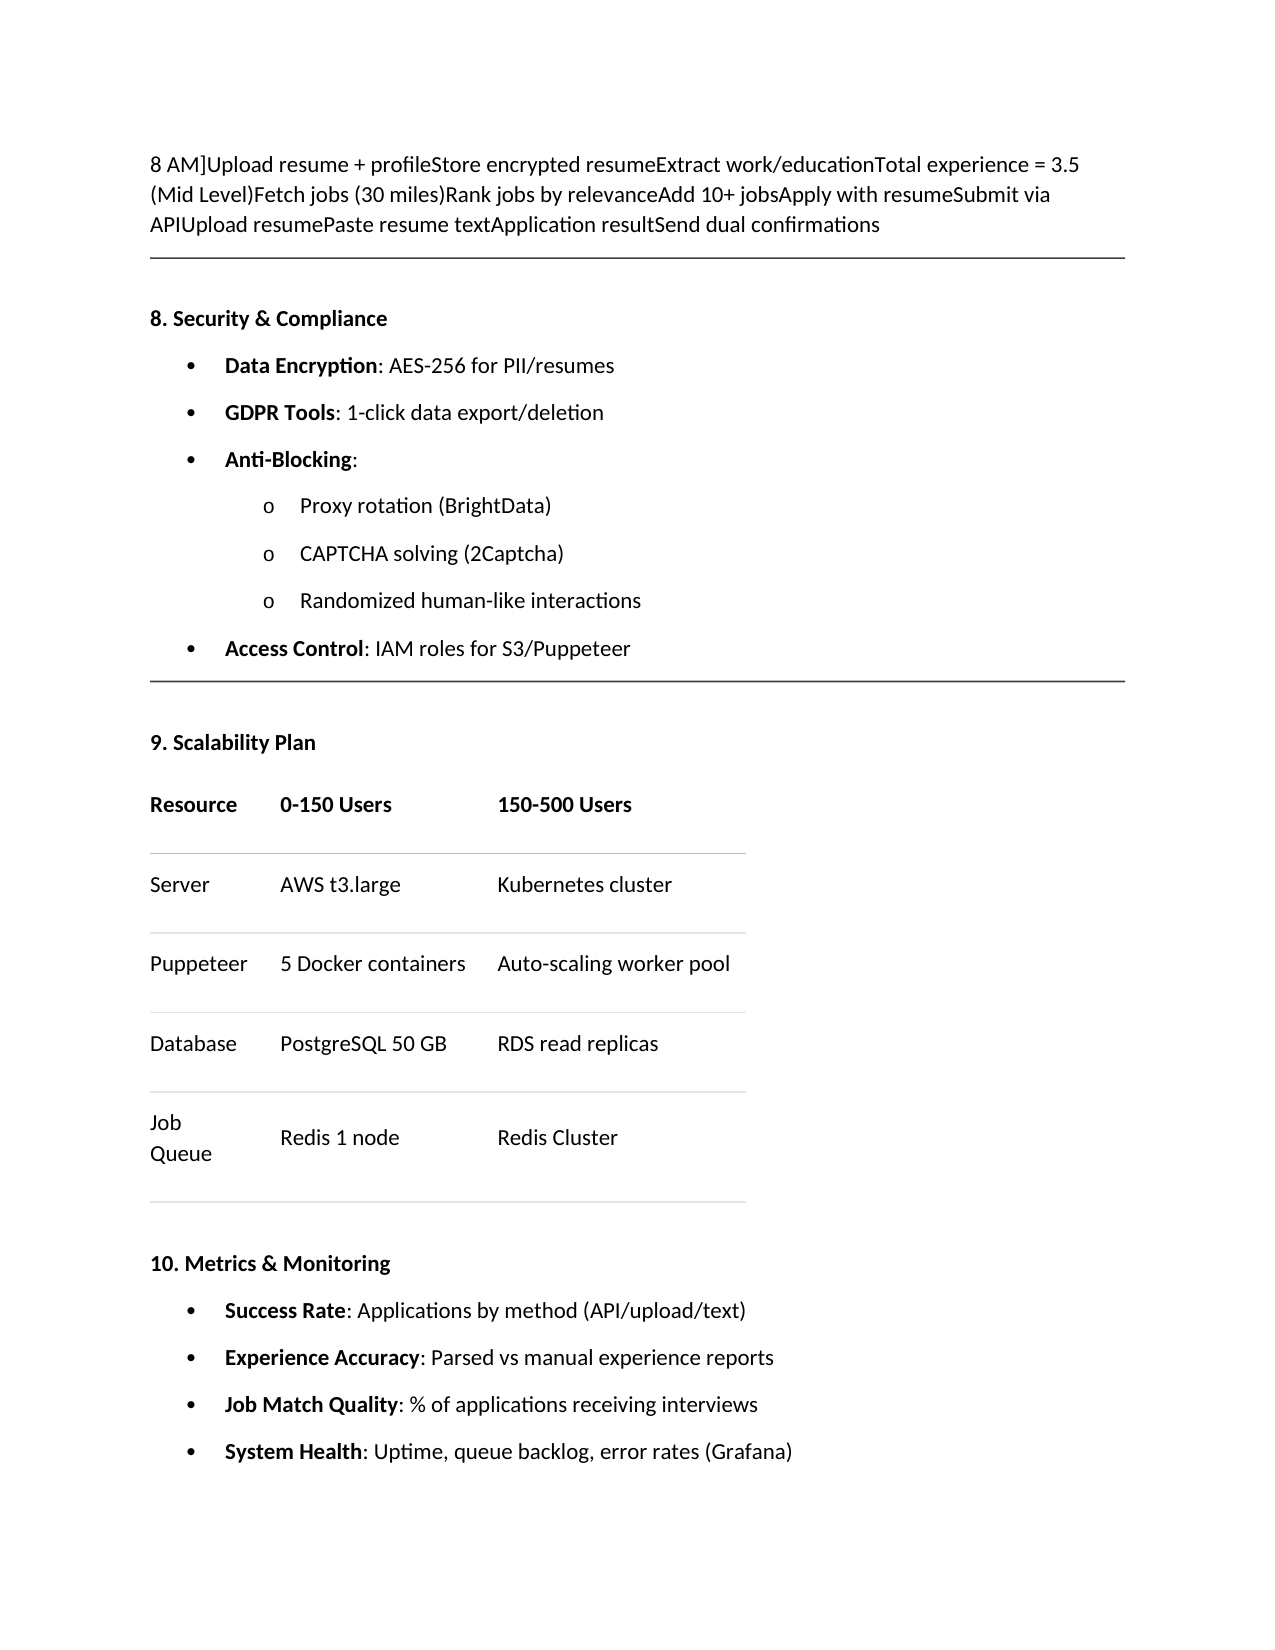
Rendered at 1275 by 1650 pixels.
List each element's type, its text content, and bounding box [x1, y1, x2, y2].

table_header 150-500 Users [482, 775, 746, 852]
table_cell RDS read replicas [482, 1013, 746, 1091]
list System Health: Uptime, queue backlog, error rates (Grafana) [187, 1437, 1125, 1465]
list Proxy rotation (BrightData) [262, 492, 1125, 520]
text 10. Metrics & Monitoring [150, 1249, 1125, 1277]
table_header 0-150 Users [265, 775, 482, 852]
text 9. Scalability Plan [150, 728, 1125, 756]
list Job Match Quality: % of applications receiving interviews [187, 1390, 1125, 1418]
table_header Resource [150, 775, 264, 852]
list Data Encryption: AES-256 for PII/resumes [187, 351, 1125, 379]
table_cell Database [150, 1013, 264, 1091]
table_cell 5 Docker containers [265, 934, 482, 1012]
text 8. Security & Compliance [150, 304, 1125, 332]
list CAPTCHA solving (2Captcha) [262, 539, 1125, 568]
list Anti-Blocking: [187, 445, 1125, 473]
list GDPR Tools: 1-click data export/deletion [187, 398, 1125, 426]
table_cell Server [150, 854, 264, 932]
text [150, 150, 1125, 238]
list Access Control: IAM roles for S3/Puppeteer [187, 634, 1125, 662]
table_cell Puppeteer [150, 934, 264, 1012]
table_cell Auto-scaling worker pool [482, 934, 746, 1012]
table_cell Redis Cluster [482, 1093, 746, 1201]
list Experience Accuracy: Parsed vs manual experience reports [187, 1343, 1125, 1371]
table_cell PostgreSQL 50 GB [265, 1013, 482, 1091]
table_cell Redis 1 node [265, 1093, 482, 1201]
table_cell Kubernetes cluster [482, 854, 746, 932]
list Randomized human-like interactions [262, 586, 1125, 615]
list Success Rate: Applications by method (API/upload/text) [187, 1296, 1125, 1324]
table_cell AWS t3.large [265, 854, 482, 932]
table_cell Job Queue [150, 1093, 264, 1201]
